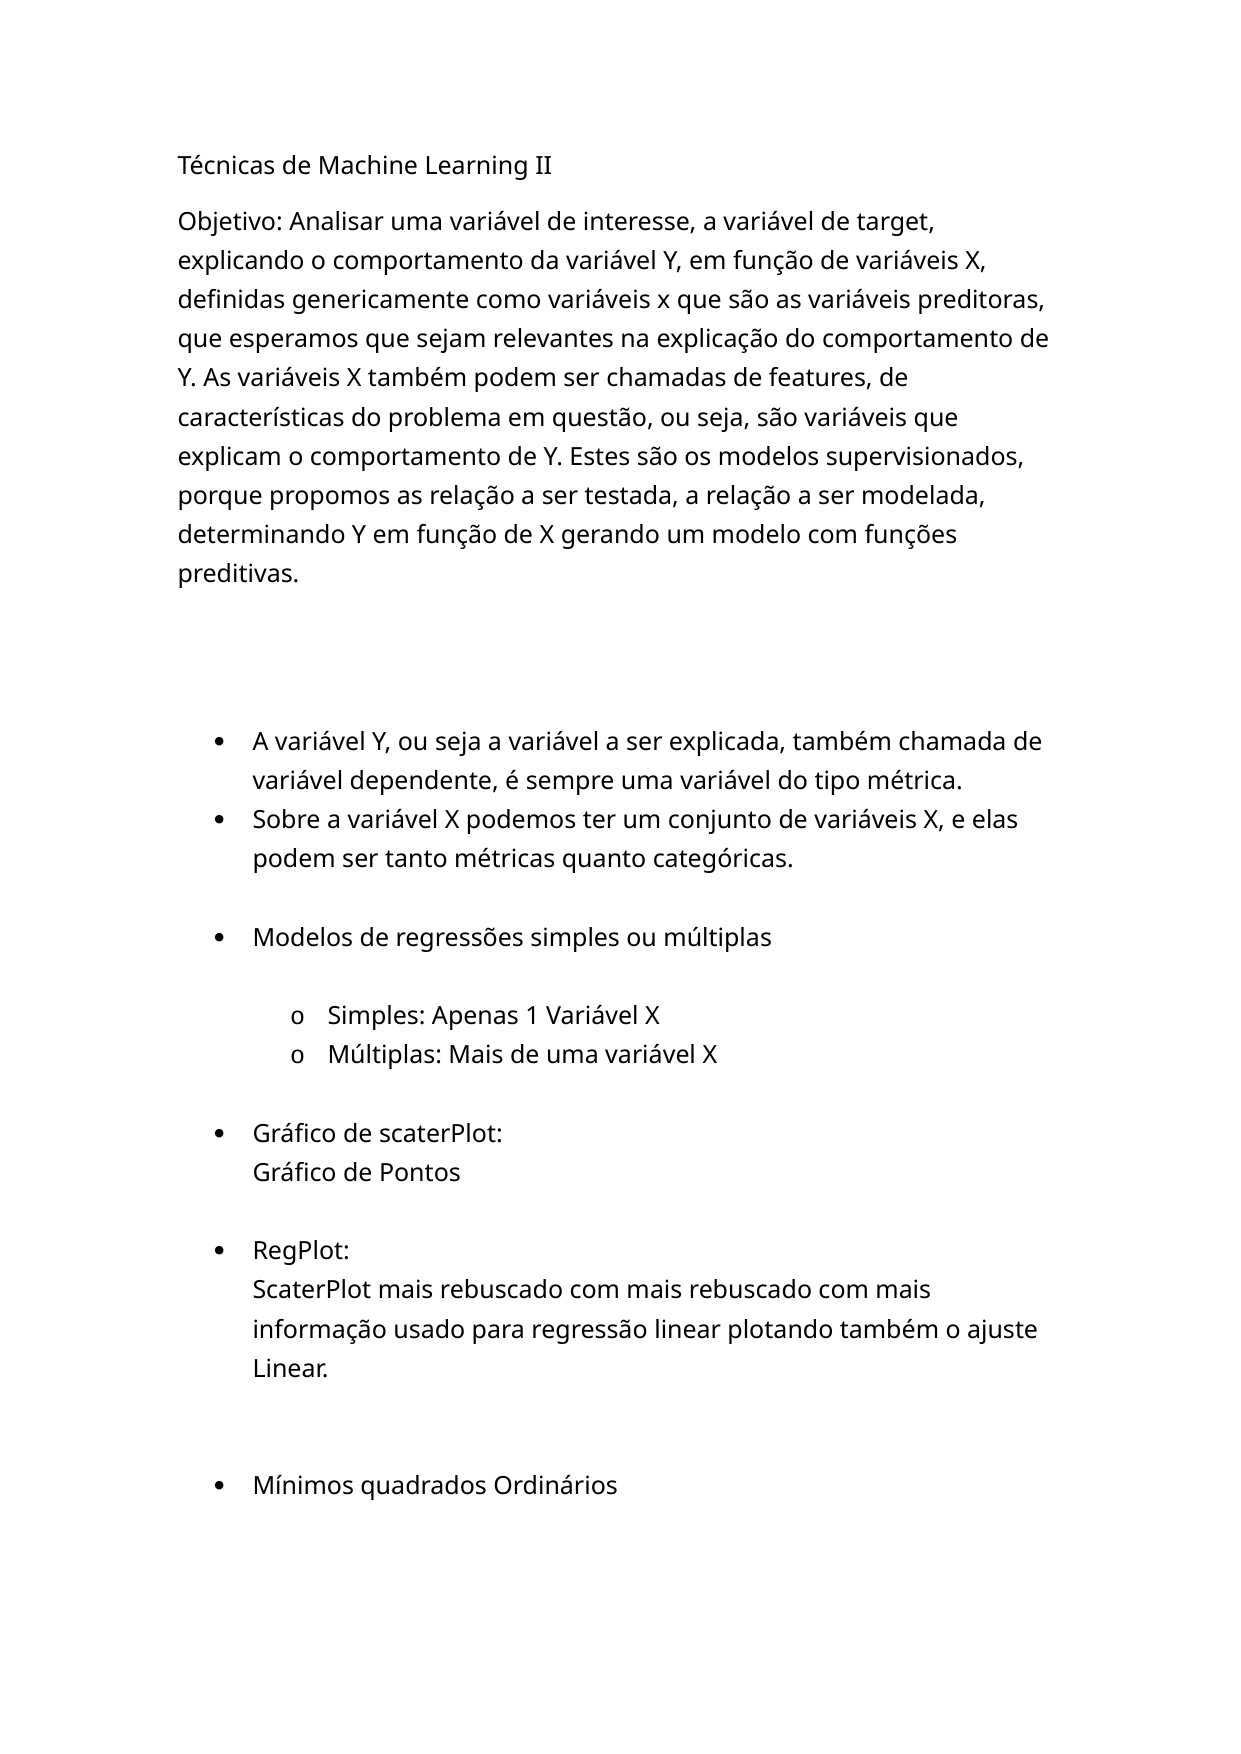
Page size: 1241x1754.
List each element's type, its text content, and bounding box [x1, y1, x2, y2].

list RegPlot: [215, 1233, 1063, 1267]
list Múltiplas: Mais de uma variável X [290, 1037, 1063, 1071]
list ScaterPlot mais rebuscado com mais rebuscado com mais informação usado para regressão linear plotando também o ajuste Linear. [252, 1272, 1063, 1384]
list Gráfico de Pontos [252, 1155, 1063, 1189]
list A variável Y, ou seja a variável a ser explicada, também chamada de variável dependente, é sempre uma variável do tipo métrica. [215, 723, 1063, 797]
text Objetivo: Analisar uma variável de interesse, a variável de target, explicando o comportamento da variável Y, em função de variáveis X, definidas genericamente como variáveis x que são as variáveis preditoras, que esperamos que sejam relevantes na explicação do comportamento de Y. As variáveis X também podem ser chamadas de features, de características do problema em questão, ou seja, são variáveis que explicam o comportamento de Y. Estes são os modelos supervisionados, porque propomos as relação a ser testada, a relação a ser modelada, determinando Y em função de X gerando um modelo com funções preditivas. [177, 203, 1063, 590]
list Gráfico de scaterPlot: [215, 1116, 1063, 1149]
text Técnicas de Machine Learning II [177, 148, 1063, 182]
list Modelos de regressões simples ou múltiplas [215, 919, 1063, 953]
list Simples: Apenas 1 Variável X [290, 998, 1063, 1032]
list Sobre a variável X podemos ter um conjunto de variáveis X, e elas podem ser tanto métricas quanto categóricas. [215, 802, 1063, 875]
list Mínimos quadrados Ordinários [215, 1468, 1063, 1502]
